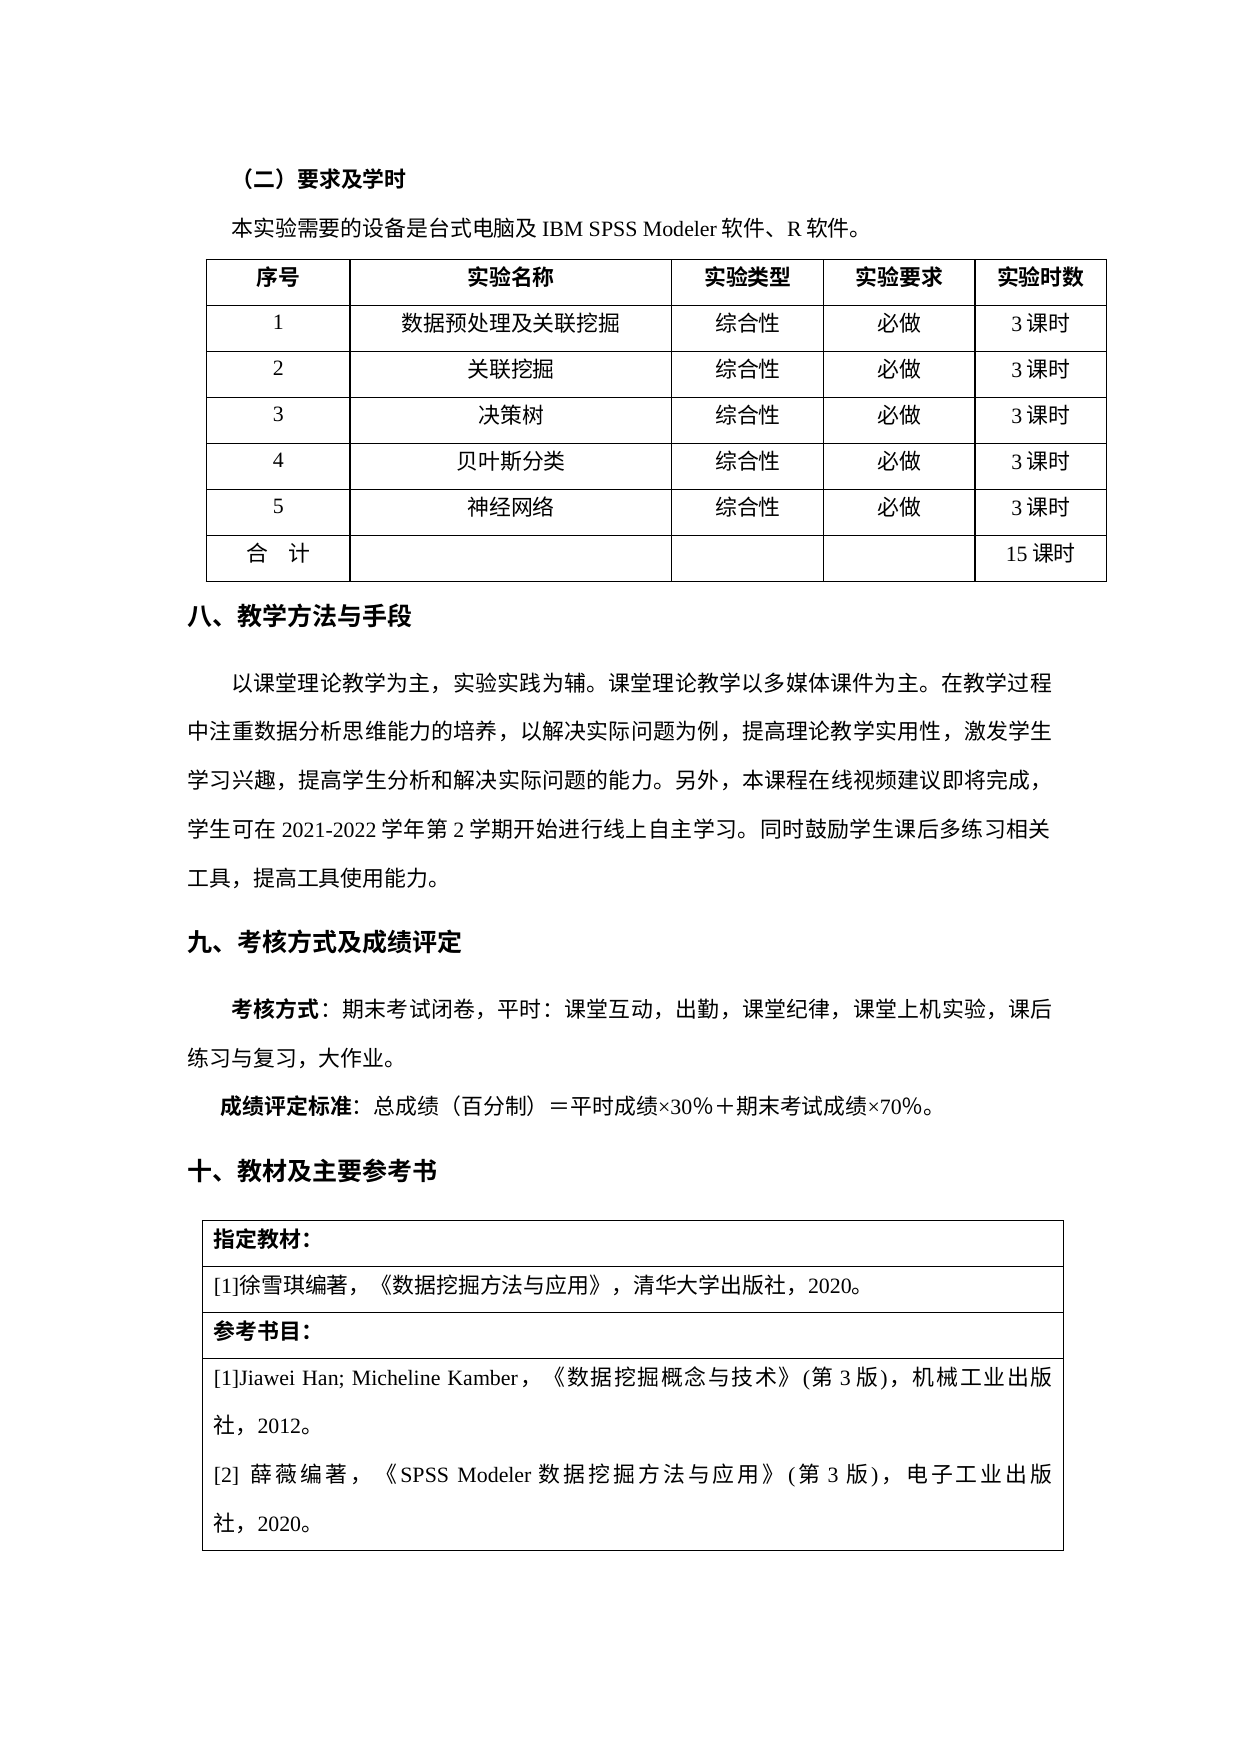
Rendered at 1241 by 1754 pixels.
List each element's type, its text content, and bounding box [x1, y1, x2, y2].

table_cell 综合性 [672, 306, 823, 351]
table_cell 3课时 [976, 398, 1106, 443]
table_cell 综合性 [672, 398, 823, 443]
table_cell 3课时 [976, 444, 1106, 489]
table_cell [824, 536, 974, 581]
text 成绩评定标准：总成绩（百分制）＝平时成绩×30％＋期末考试成绩×70％。 [187, 1089, 1053, 1121]
table_cell 综合性 [672, 444, 823, 489]
table_cell 4 [207, 444, 349, 489]
table_cell 5 [207, 490, 349, 535]
table_cell 必做 [824, 398, 974, 443]
table_cell [351, 536, 671, 581]
table_cell 神经网络 [351, 490, 671, 535]
table_header 指定教材： [203, 1221, 1063, 1266]
text 考核方式：期末考试闭卷，平时：课堂互动，出勤，课堂纪律，课堂上机实验，课后练习与复习，大作业。 [187, 992, 1053, 1073]
text 九、考核方式及成绩评定 [187, 908, 1053, 973]
table_cell 综合性 [672, 490, 823, 535]
table_cell [1]徐雪琪编著，《数据挖掘方法与应用》，清华大学出版社，2020。 [203, 1267, 1063, 1312]
table_cell 关联挖掘 [351, 352, 671, 397]
table_cell [1]Jiawei Han; Micheline Kamber，《数据挖掘概念与技术》(第3版)，机械工业出版社，2012。 [2] 薛薇编著，《SPSS Modeler数据挖掘方法与应用》(第3版)，电子工业出版社，2020。 [203, 1359, 1063, 1550]
table_cell 1 [207, 306, 349, 351]
table_header 实验类型 [672, 260, 823, 305]
table_cell 必做 [824, 444, 974, 489]
table_header 序号 [207, 260, 349, 305]
text （二）要求及学时 [187, 162, 1053, 194]
text 十、教材及主要参考书 [187, 1137, 1053, 1202]
table_cell 3 [207, 398, 349, 443]
table_cell 合 计 [207, 536, 349, 581]
table_header 实验名称 [351, 260, 671, 305]
table_cell 综合性 [672, 352, 823, 397]
table_cell 3课时 [976, 352, 1106, 397]
table_cell 必做 [824, 306, 974, 351]
text 八、教学方法与手段 [187, 582, 1053, 647]
table_cell 3课时 [976, 306, 1106, 351]
table_cell 参考书目： [203, 1313, 1063, 1358]
text 以课堂理论教学为主，实验实践为辅。课堂理论教学以多媒体课件为主。在教学过程中注重数据分析思维能力的培养，以解决实际问题为例，提高理论教学实用性，激发学生学习兴趣，提高学生分析和解决实际问题的能力。另外，本课程在线视频建议即将完成，学生可在2021-2022学年第2学期开始进行线上自主学习。同时鼓励学生课后多练习相关工具，提高工具使用能力。 [187, 665, 1053, 893]
text 本实验需要的设备是台式电脑及IBM SPSS Modeler软件、R软件。 [187, 210, 1053, 243]
table_header 实验时数 [976, 260, 1106, 305]
table_cell 数据预处理及关联挖掘 [351, 306, 671, 351]
table_cell 贝叶斯分类 [351, 444, 671, 489]
table_cell 2 [207, 352, 349, 397]
table_cell 必做 [824, 352, 974, 397]
table_cell [672, 536, 823, 581]
table_header 实验要求 [824, 260, 974, 305]
table_cell 15课时 [976, 536, 1106, 581]
table_cell 3课时 [976, 490, 1106, 535]
table_cell 决策树 [351, 398, 671, 443]
table_cell 必做 [824, 490, 974, 535]
